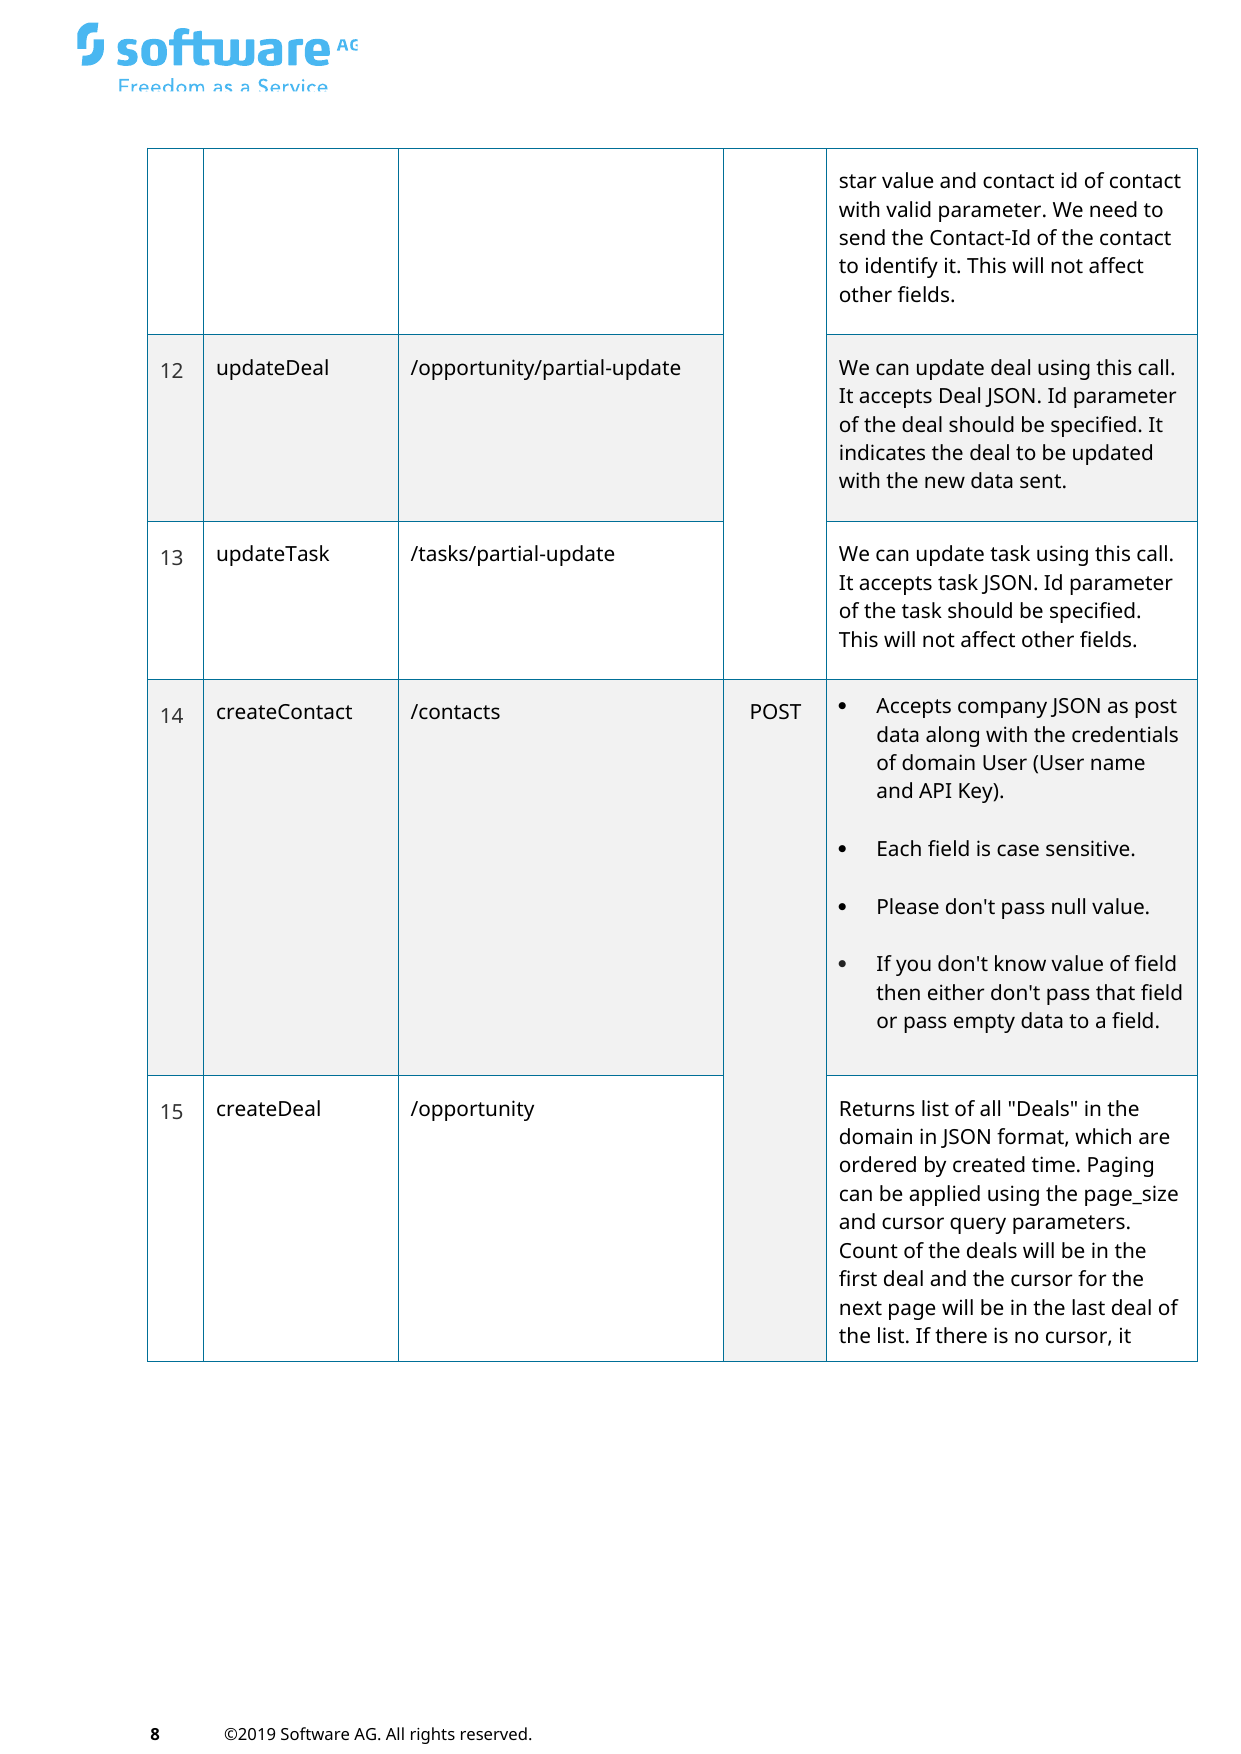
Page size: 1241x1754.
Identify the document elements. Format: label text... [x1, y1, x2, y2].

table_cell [204, 149, 398, 334]
table_cell updateTask [204, 522, 398, 679]
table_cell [827, 149, 1197, 334]
table_cell 13 [148, 522, 203, 679]
table_cell createDeal [204, 1076, 398, 1361]
table_cell /opportunity/partial-update [399, 335, 723, 521]
table_cell 11 [148, 149, 203, 334]
table_cell We can update task using this call. It accepts task JSON. Id parameter of the task should be specified. This will not affect other fields. [827, 522, 1197, 679]
table_cell POST [724, 680, 826, 1361]
table_cell 14 [148, 680, 203, 1075]
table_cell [827, 1076, 1197, 1361]
table_cell 15 [148, 1076, 203, 1361]
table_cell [399, 149, 723, 334]
table_cell Accepts company JSON as post data along with the credentials of domain User (User name and API Key). Each field is case sensitive. Please don't pass null value. If you don't know value of field then either don't pass that field or pass empty data to a field. [827, 680, 1197, 1075]
table_cell /tasks/partial-update [399, 522, 723, 679]
table_cell We can update deal using this call. It accepts Deal JSON. Id parameter of the deal should be specified. It indicates the deal to be updated with the new data sent. [827, 335, 1197, 521]
table_cell createContact [204, 680, 398, 1075]
table_cell /opportunity [399, 1076, 723, 1361]
table_cell /contacts [399, 680, 723, 1075]
table_cell 12 [148, 335, 203, 521]
table_cell updateDeal [204, 335, 398, 521]
